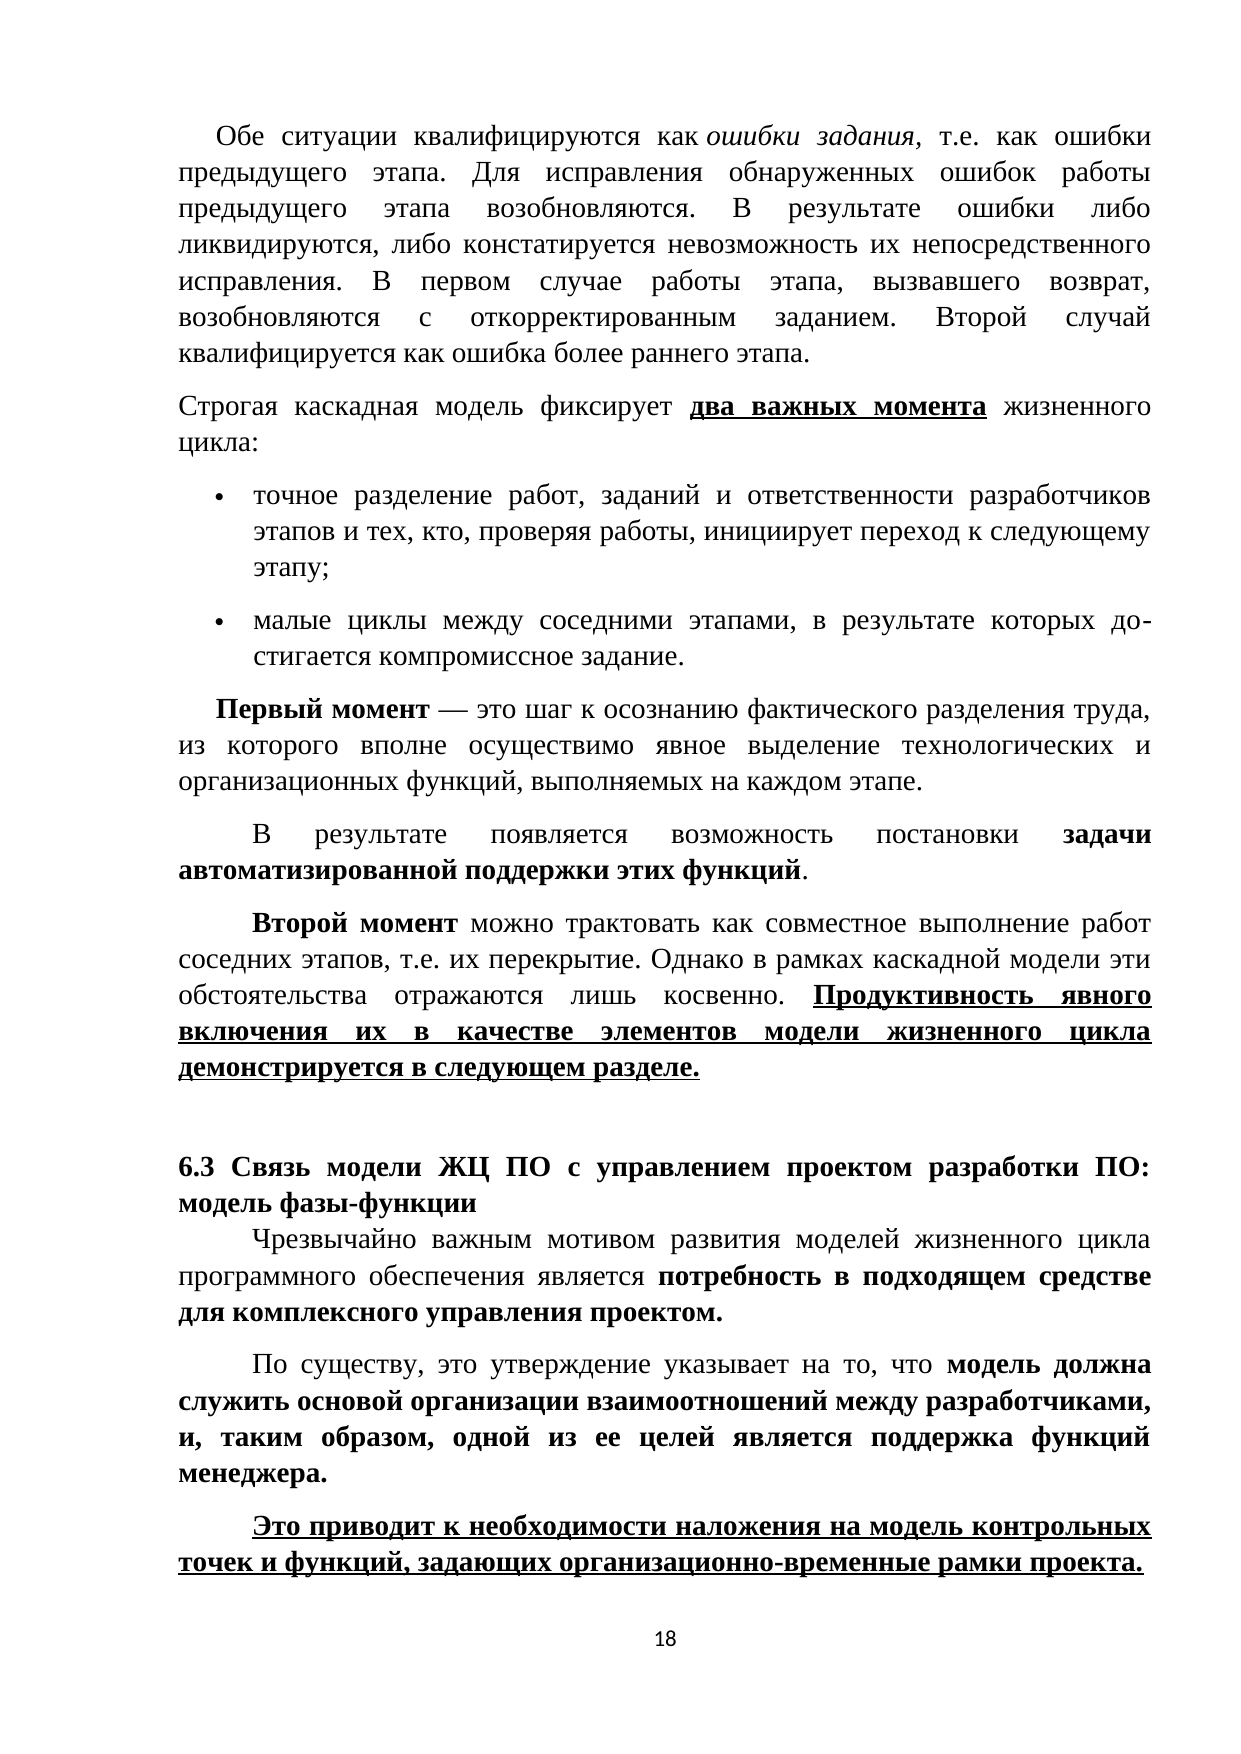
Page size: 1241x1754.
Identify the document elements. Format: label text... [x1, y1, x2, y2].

text Строгая каскадная модель фиксирует два важных момента жизненного цикла: [178, 388, 1152, 457]
text Это приводит к необходимости наложения на модель контрольных точек и функций, задающих организационно-временные рамки проекта. [178, 1508, 1152, 1577]
text В результате появляется возможность постановки задачи автоматизированной поддержки этих функций. [178, 816, 1152, 886]
list точное разделение работ, заданий и ответственности разработчиков этапов и тех, кто, проверяя работы, инициирует переход к следующему этапу; [216, 477, 1152, 583]
text Второй момент можно трактовать как совместное выполнение работ соседних этапов, т.е. их перекрытие. Однако в рамках каскадной модели эти обстоятельства отражаются лишь косвенно. Продуктивность явного включения их в качестве элементов модели жизненного цикла демонстрируется в следующем разделе. [178, 1044, 1152, 1083]
text Первый момент — это шаг к осознанию фактического разделения труда, из которого вполне осуществимо явное выделение технологических и организационных функций, выполняемых на каждом этапе. [178, 691, 1152, 797]
text По существу, это утверждение указывает на то, что модель должна служить основой организации взаимоотношений между разработчиками, и, таким образом, одной из ее целей является поддержка функций менеджера. [178, 1347, 1152, 1488]
text Второй момент можно трактовать как совместное выполнение работ соседних этапов, т.е. их перекрытие. Однако в рамках каскадной модели эти обстоятельства отражаются лишь косвенно. Продуктивность явного включения их в качестве элементов модели жизненного цикла демонстрируется в следующем разделе. [178, 905, 1152, 1042]
text Чрезвычайно важным мотивом развития моделей жизненного цикла программного обеспечения является потребность в подходящем средстве для комплексного управления проектом. [178, 1221, 1152, 1327]
text Обе ситуации квалифицируются как ошибки задания, т.е. как ошибки предыдущего этапа. Для исправления обнаруженных ошибок работы предыдущего этапа возобновляются. В результате ошибки либо ликвидируются, либо констатируется невозможность их непосредственного исправления. В первом случае работы этапа, вызвавшего возврат, возобновляются с откорректированным заданием. Второй случай квалифицируется как ошибка более раннего этапа. [178, 118, 1152, 368]
list малые циклы между соседними этапами, в результате которых достигается компромиссное задание. [216, 602, 1152, 672]
subtitle 6.3 Связь модели ЖЦ ПО с управлением проектом разработки ПО: модель фазы-функции [178, 1149, 1152, 1219]
